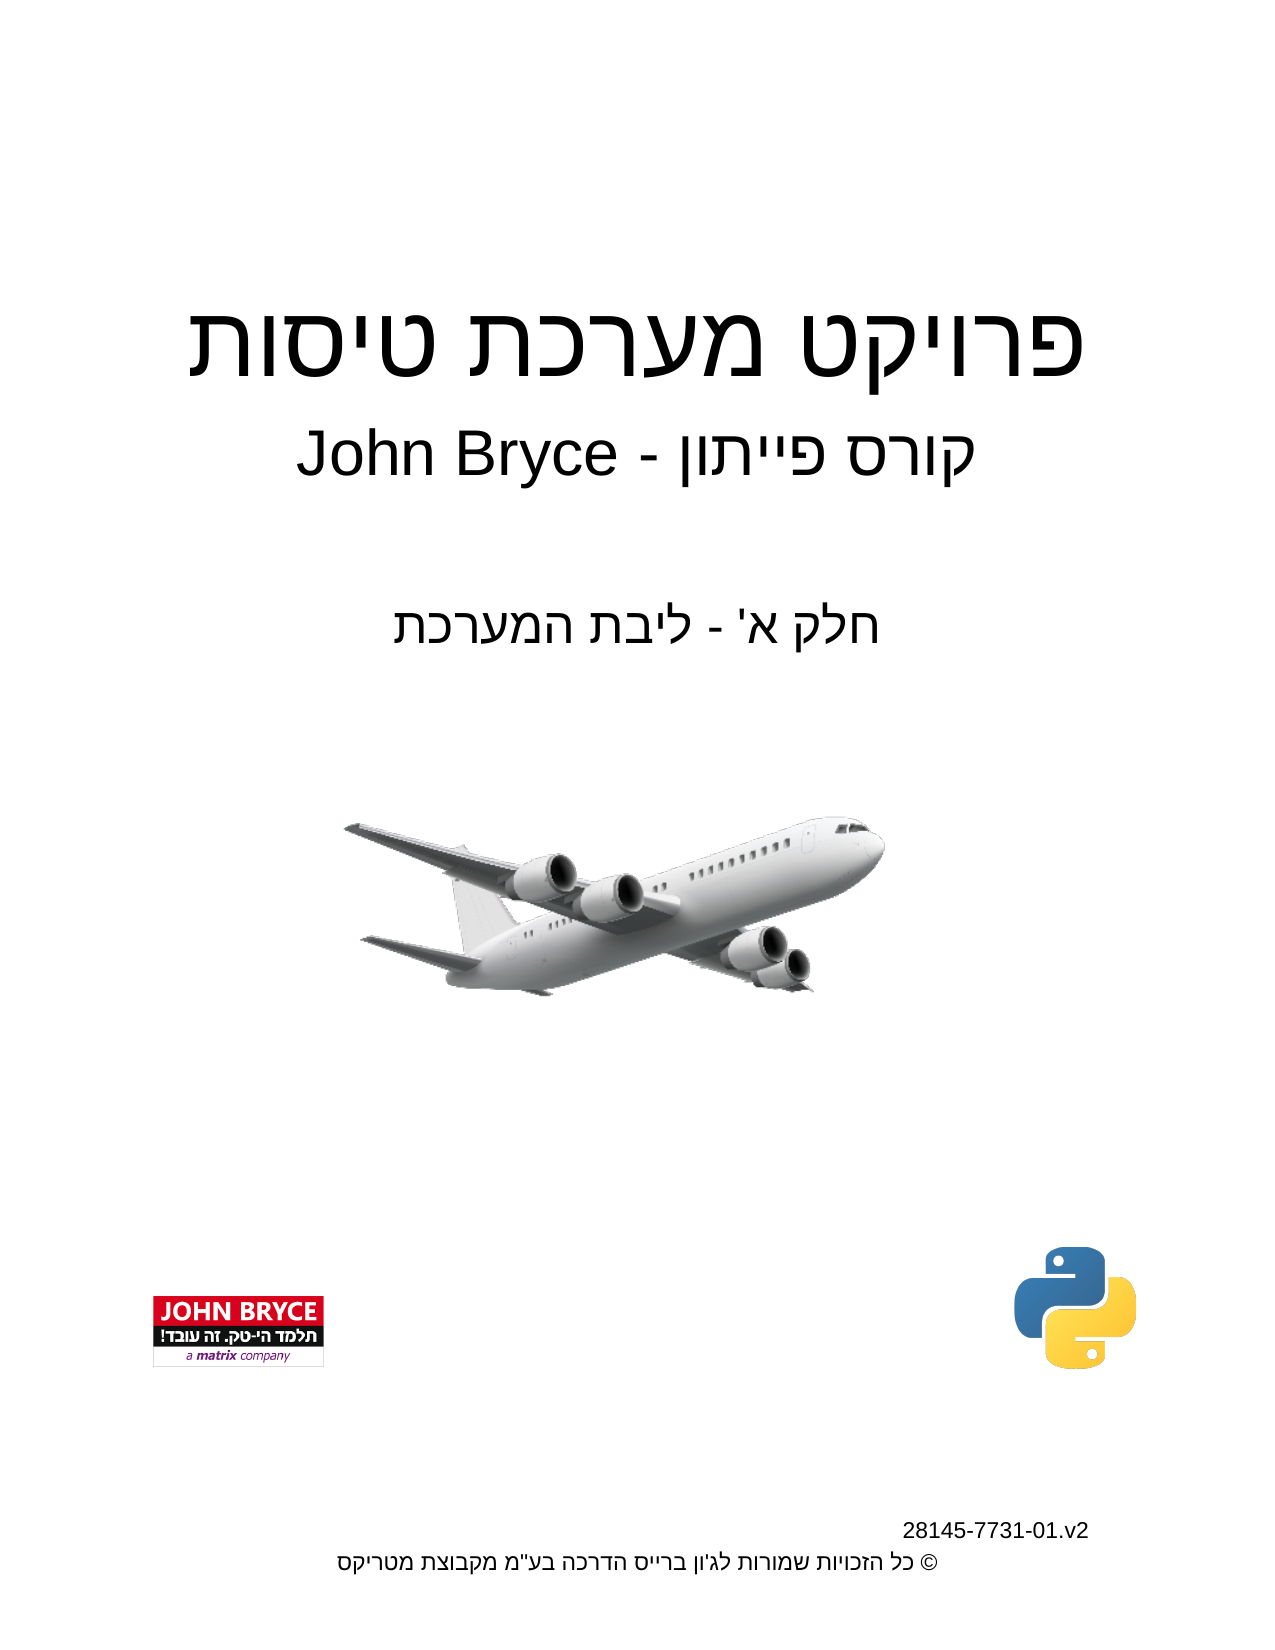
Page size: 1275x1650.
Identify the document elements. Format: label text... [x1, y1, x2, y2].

text פרויקט מערכת טיסות [150, 282, 1125, 397]
text חלק א' - ליבת המערכת [150, 596, 1125, 653]
picture [271, 739, 1004, 1104]
picture [149, 1292, 327, 1370]
text קורס פייתון - John Bryce [150, 414, 1125, 489]
picture [1014, 1247, 1136, 1369]
